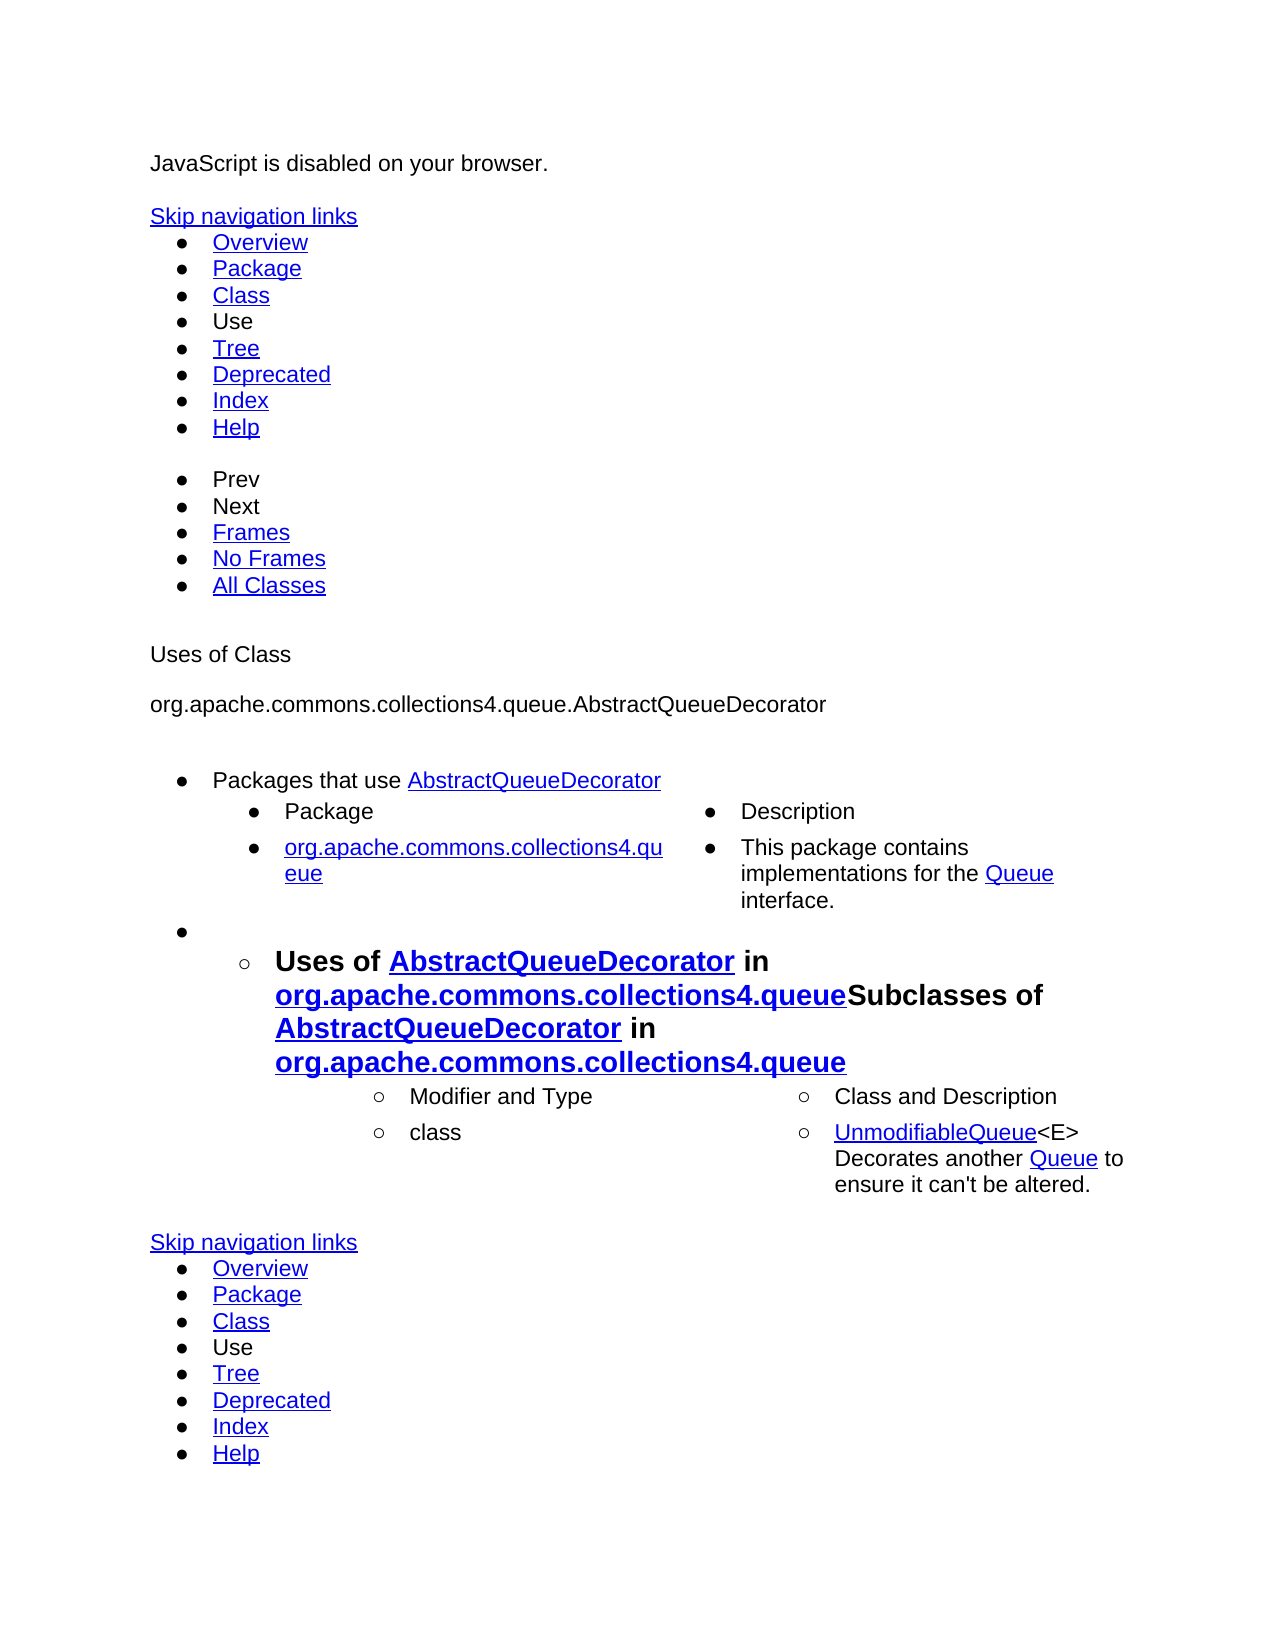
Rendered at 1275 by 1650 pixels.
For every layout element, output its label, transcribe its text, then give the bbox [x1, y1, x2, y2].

list Class [175, 1308, 1125, 1334]
table_header Modifier and Type [280, 1078, 705, 1114]
table_cell UnmodifiableQueue<E> Decorates another Queue to ensure it can't be altered. [705, 1114, 1130, 1202]
text org.apache.commons.collections4.queue.AbstractQueueDecorator [150, 691, 1125, 717]
table_header Description [674, 794, 1130, 829]
list Package [175, 1281, 1125, 1308]
table_cell org.apache.commons.collections4.queue [217, 829, 673, 918]
list Class [175, 282, 1125, 308]
table_header Package [217, 794, 673, 829]
text JavaScript is disabled on your browser. [150, 150, 1125, 176]
list Help [175, 413, 1125, 440]
list Use [175, 308, 1125, 334]
list All Classes [175, 572, 1125, 598]
list Frames [175, 519, 1125, 545]
list Index [175, 387, 1125, 413]
subtitle Uses of AbstractQueueDecorator in org.apache.commons.collections4.queueSubclasses of AbstractQueueDecorator in org.apache.commons.collections4.queue [237, 944, 1125, 1078]
table_header Class and Description [705, 1078, 1130, 1114]
table_cell class [280, 1114, 705, 1202]
list Deprecated [175, 1387, 1125, 1413]
text Uses of Class [150, 641, 1125, 667]
list Deprecated [175, 361, 1125, 387]
list Package [175, 255, 1125, 282]
list Overview [175, 1255, 1125, 1281]
list Packages that use AbstractQueueDecorator [175, 767, 1125, 793]
list Tree [175, 334, 1125, 361]
text Skip navigation links [150, 1229, 1125, 1255]
list Prev [175, 466, 1125, 493]
list Overview [175, 229, 1125, 255]
list Tree [175, 1360, 1125, 1387]
text Skip navigation links [150, 203, 1125, 229]
list Use [175, 1334, 1125, 1360]
list Next [175, 493, 1125, 519]
table_cell This package contains implementations for the Queue interface. [674, 829, 1130, 918]
list No Frames [175, 545, 1125, 572]
list Help [175, 1439, 1125, 1466]
list Index [175, 1413, 1125, 1439]
